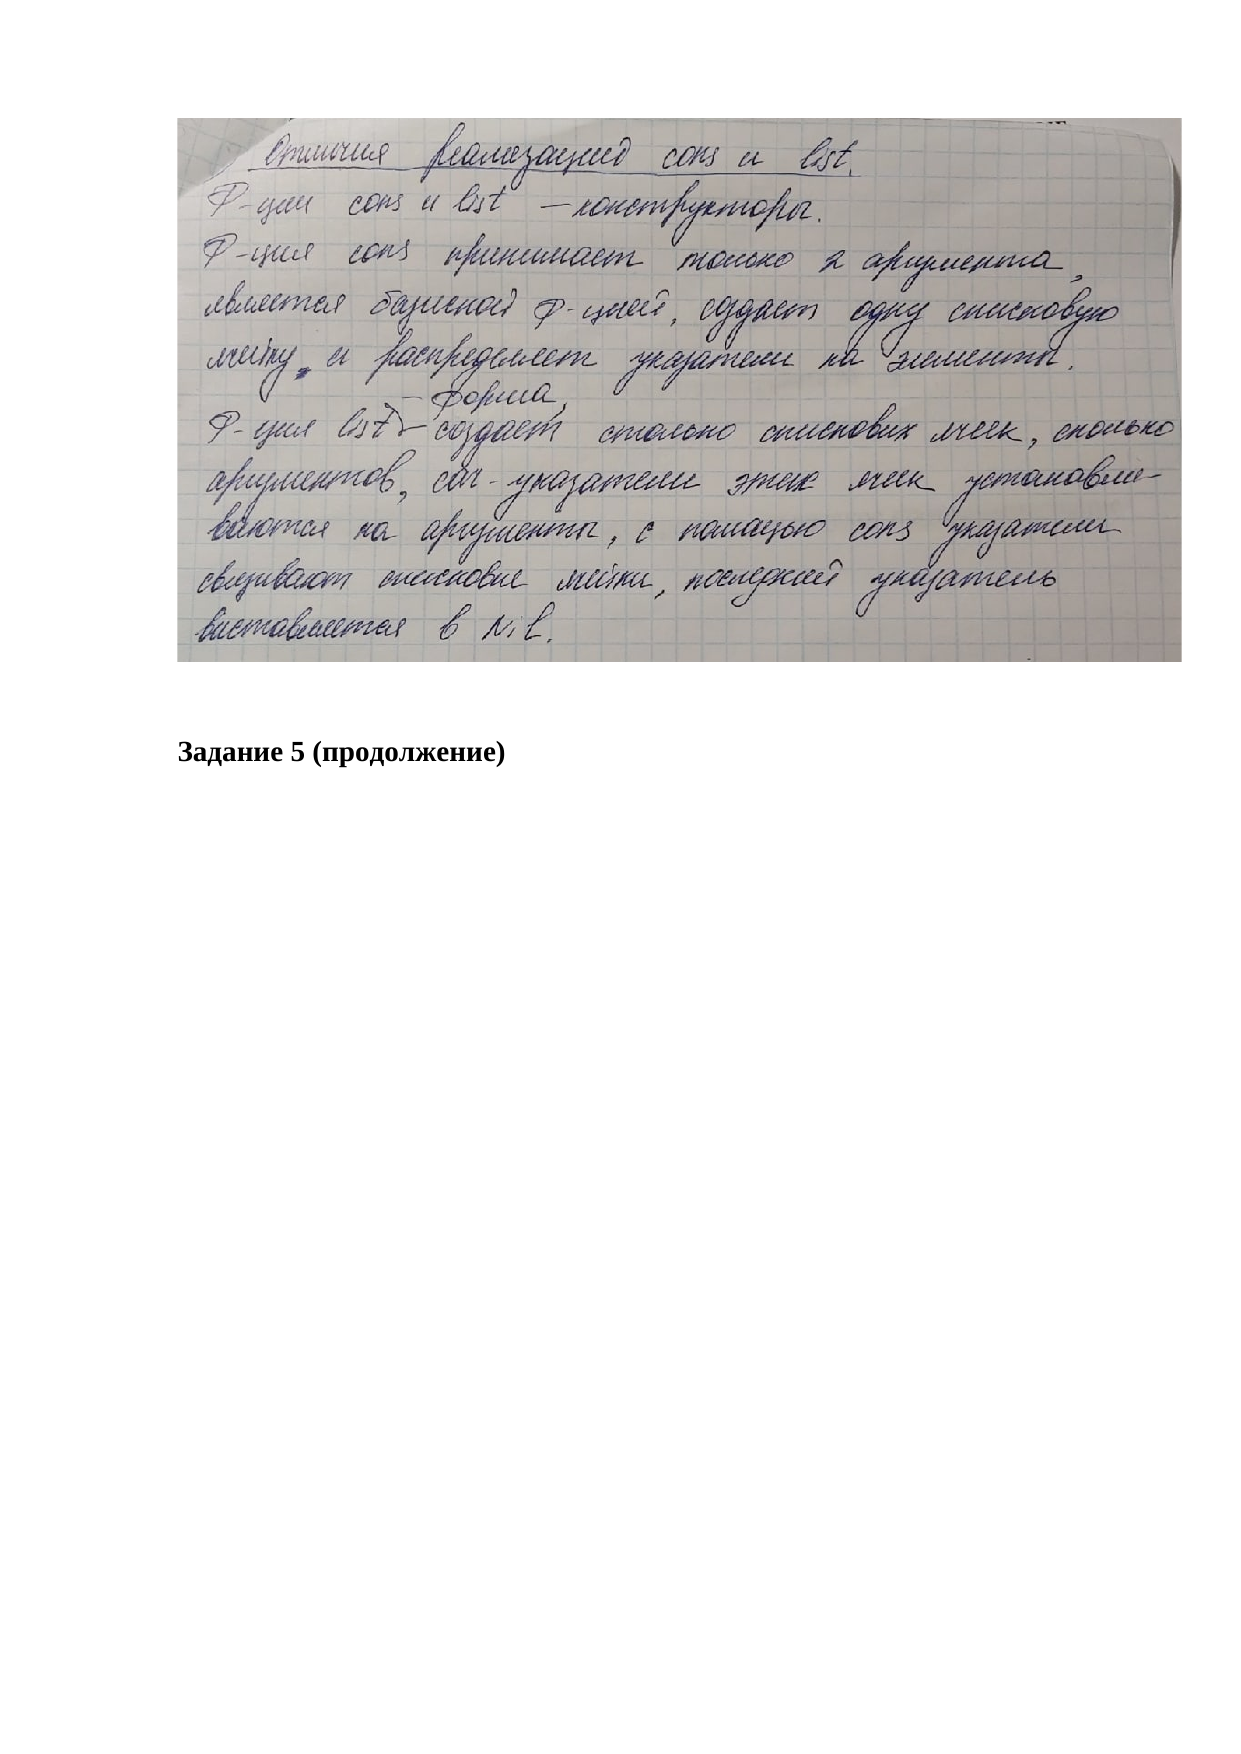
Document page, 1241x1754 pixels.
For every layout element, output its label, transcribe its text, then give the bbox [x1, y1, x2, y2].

text Задание 5 (продолжение) [177, 734, 1152, 767]
picture [177, 118, 1182, 662]
